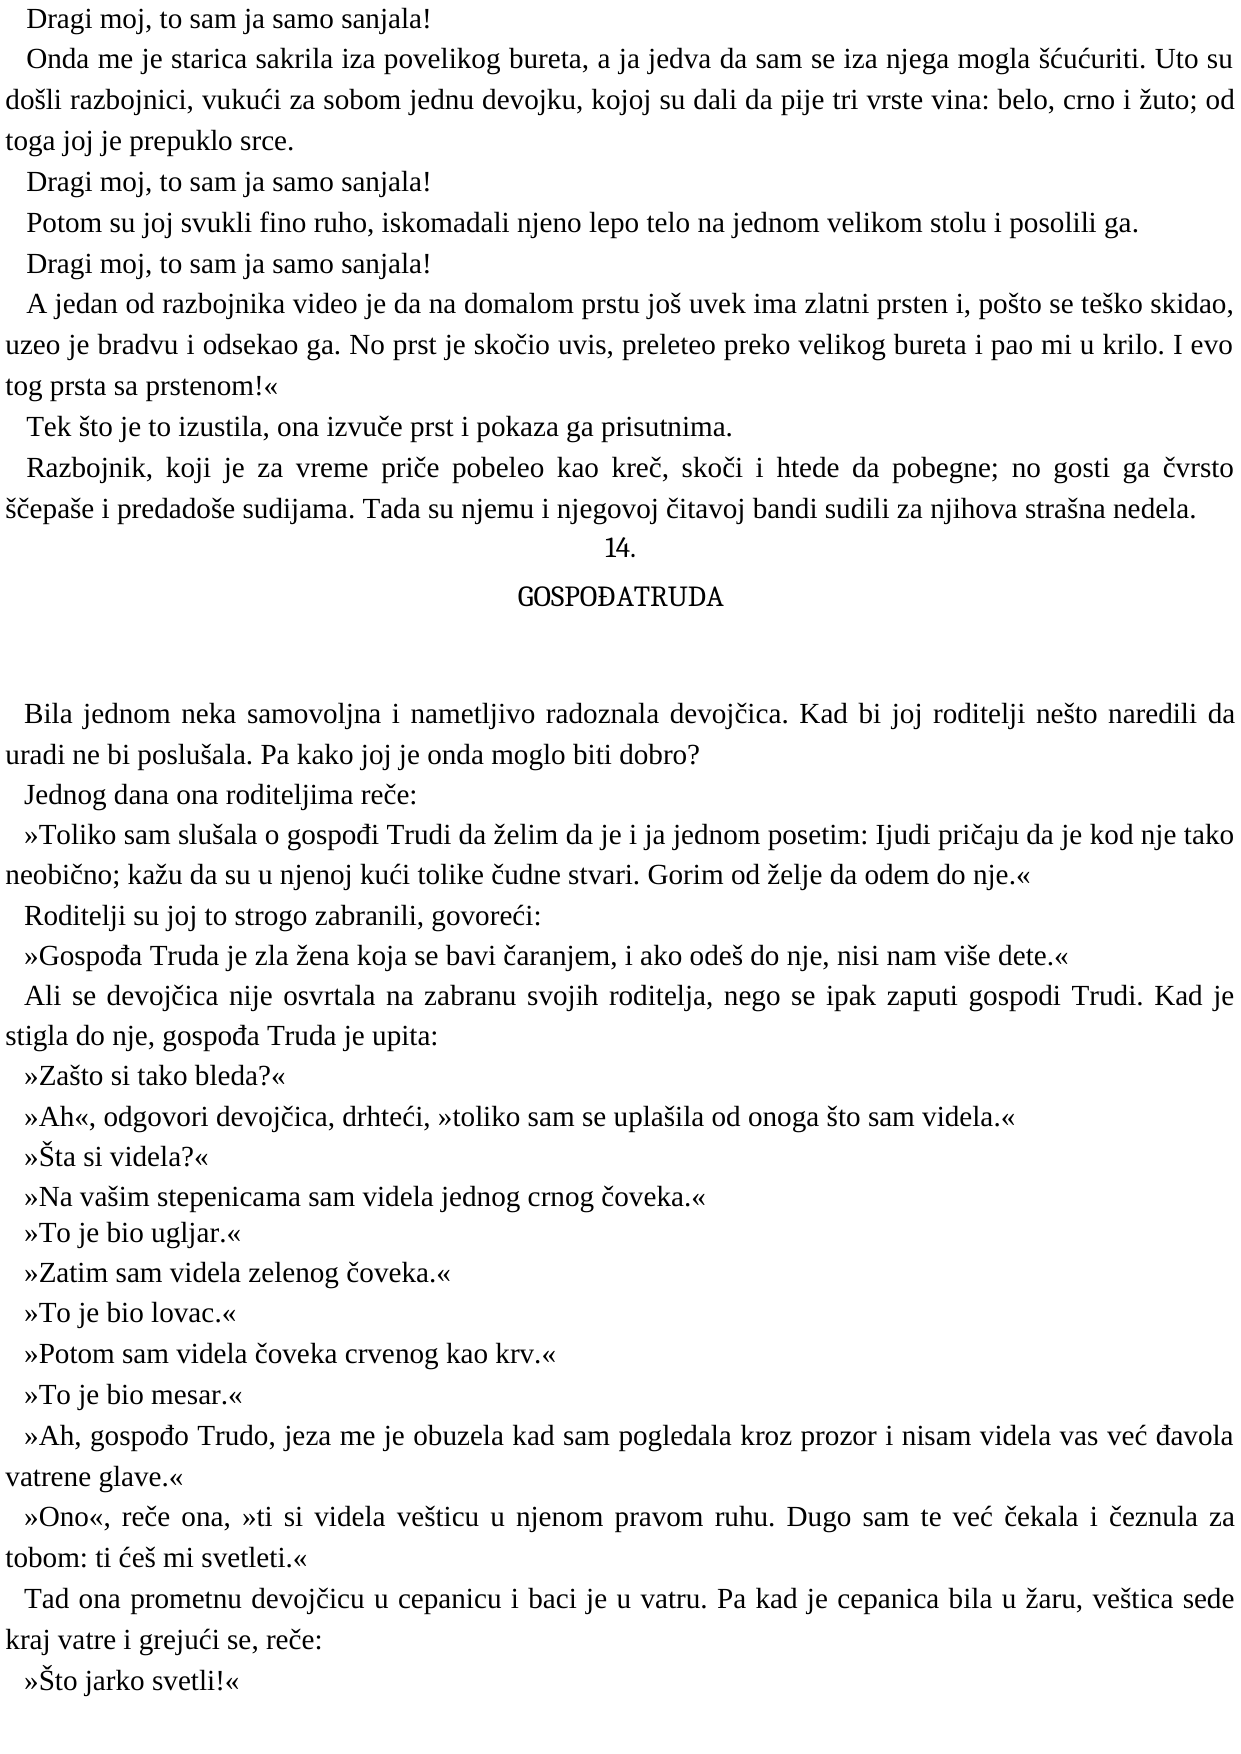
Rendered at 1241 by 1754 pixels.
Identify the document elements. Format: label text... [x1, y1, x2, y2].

text »To je bio mesar.« [5, 1377, 1236, 1411]
text »Na vašim stepenicama sam videla jednog crnog čoveka.« [5, 1179, 1236, 1213]
subtitle GOSPOĐATRUDA [5, 580, 1236, 613]
text Dragi moj, to sam ja samo sanjala! [5, 1, 1236, 34]
subtitle 14. [5, 532, 1236, 565]
text »Ono«, reče ona, »ti si videla vešticu u njenom pravom ruhu. Dugo sam te već čekala i čeznula za tobom: ti ćeš mi svetleti.« [5, 1499, 1236, 1574]
text Potom su joj svukli fino ruho, iskomadali njeno lepo telo na jednom velikom stolu i posolili ga. [5, 205, 1236, 238]
text Dragi moj, to sam ja samo sanjala! [5, 164, 1236, 198]
text Ali se devojčica nije osvrtala na zabranu svojih roditelja, nego se ipak zaputi gospodi Trudi. Kad je stigla do nje, gospođa Truda je upita: [5, 978, 1236, 1052]
text »Što jarko svetli!« [5, 1663, 1236, 1696]
text »Gospođa Truda je zla žena koja se bavi čaranjem, i ako odeš do nje, nisi nam više dete.« [5, 938, 1236, 971]
text »Šta si videla?« [5, 1139, 1236, 1172]
text »Ah, gospođo Trudo, jeza me je obuzela kad sam pogledala kroz prozor i nisam videla vas već đavola vatrene glave.« [5, 1418, 1236, 1492]
text »To je bio ugljar.« [5, 1215, 1236, 1248]
text Tad ona prometnu devojčicu u cepanicu i baci je u vatru. Pa kad je cepanica bila u žaru, veštica sede kraj vatre i grejući se, reče: [5, 1581, 1236, 1656]
text A jedan od razbojnika video je da na domalom prstu još uvek ima zlatni prsten i, pošto se teško skidao, uzeo je bradvu i odsekao ga. No prst je skočio uvis, preleteo preko velikog bureta i pao mi u krilo. I evo tog prsta sa prstenom!« [5, 287, 1236, 402]
text »Ah«, odgovori devojčica, drhteći, »toliko sam se uplašila od onoga što sam videla.« [5, 1099, 1236, 1132]
text »Zašto si tako bleda?« [5, 1058, 1236, 1092]
text »Potom sam videla čoveka crvenog kao krv.« [5, 1336, 1236, 1370]
text Roditelji su joj to strogo zabranili, govoreći: [5, 898, 1236, 931]
text »To je bio lovac.« [5, 1295, 1236, 1329]
text Onda me je starica sakrila iza povelikog bureta, a ja jedva da sam se iza njega mogla šćućuriti. Uto su došli razbojnici, vukući za sobom jednu devojku, kojoj su dali da pije tri vrste vina: belo, crno i žuto; od toga joj je prepuklo srce. [5, 42, 1236, 157]
text Jednog dana ona roditeljima reče: [5, 777, 1236, 811]
text Razbojnik, koji je za vreme priče pobeleo kao kreč, skoči i htede da pobegne; no gosti ga čvrsto ščepaše i predadoše sudijama. Tada su njemu i njegovoj čitavoj bandi sudili za njihova strašna nedela. [5, 450, 1236, 524]
text »Toliko sam slušala o gospođi Trudi da želim da je i ja jednom posetim: Ijudi pričaju da je kod nje tako neobično; kažu da su u njenoj kući tolike čudne stvari. Gorim od želje da odem do nje.« [5, 817, 1236, 891]
text Bila jednom neka samovoljna i nametljivo radoznala devojčica. Kad bi joj roditelji nešto naredili da uradi ne bi poslušala. Pa kako joj je onda moglo biti dobro? [5, 697, 1236, 770]
text »Zatim sam videla zelenog čoveka.« [5, 1255, 1236, 1289]
text Tek što je to izustila, ona izvuče prst i pokaza ga prisutnima. [5, 409, 1236, 443]
text Dragi moj, to sam ja samo sanjala! [5, 246, 1236, 279]
